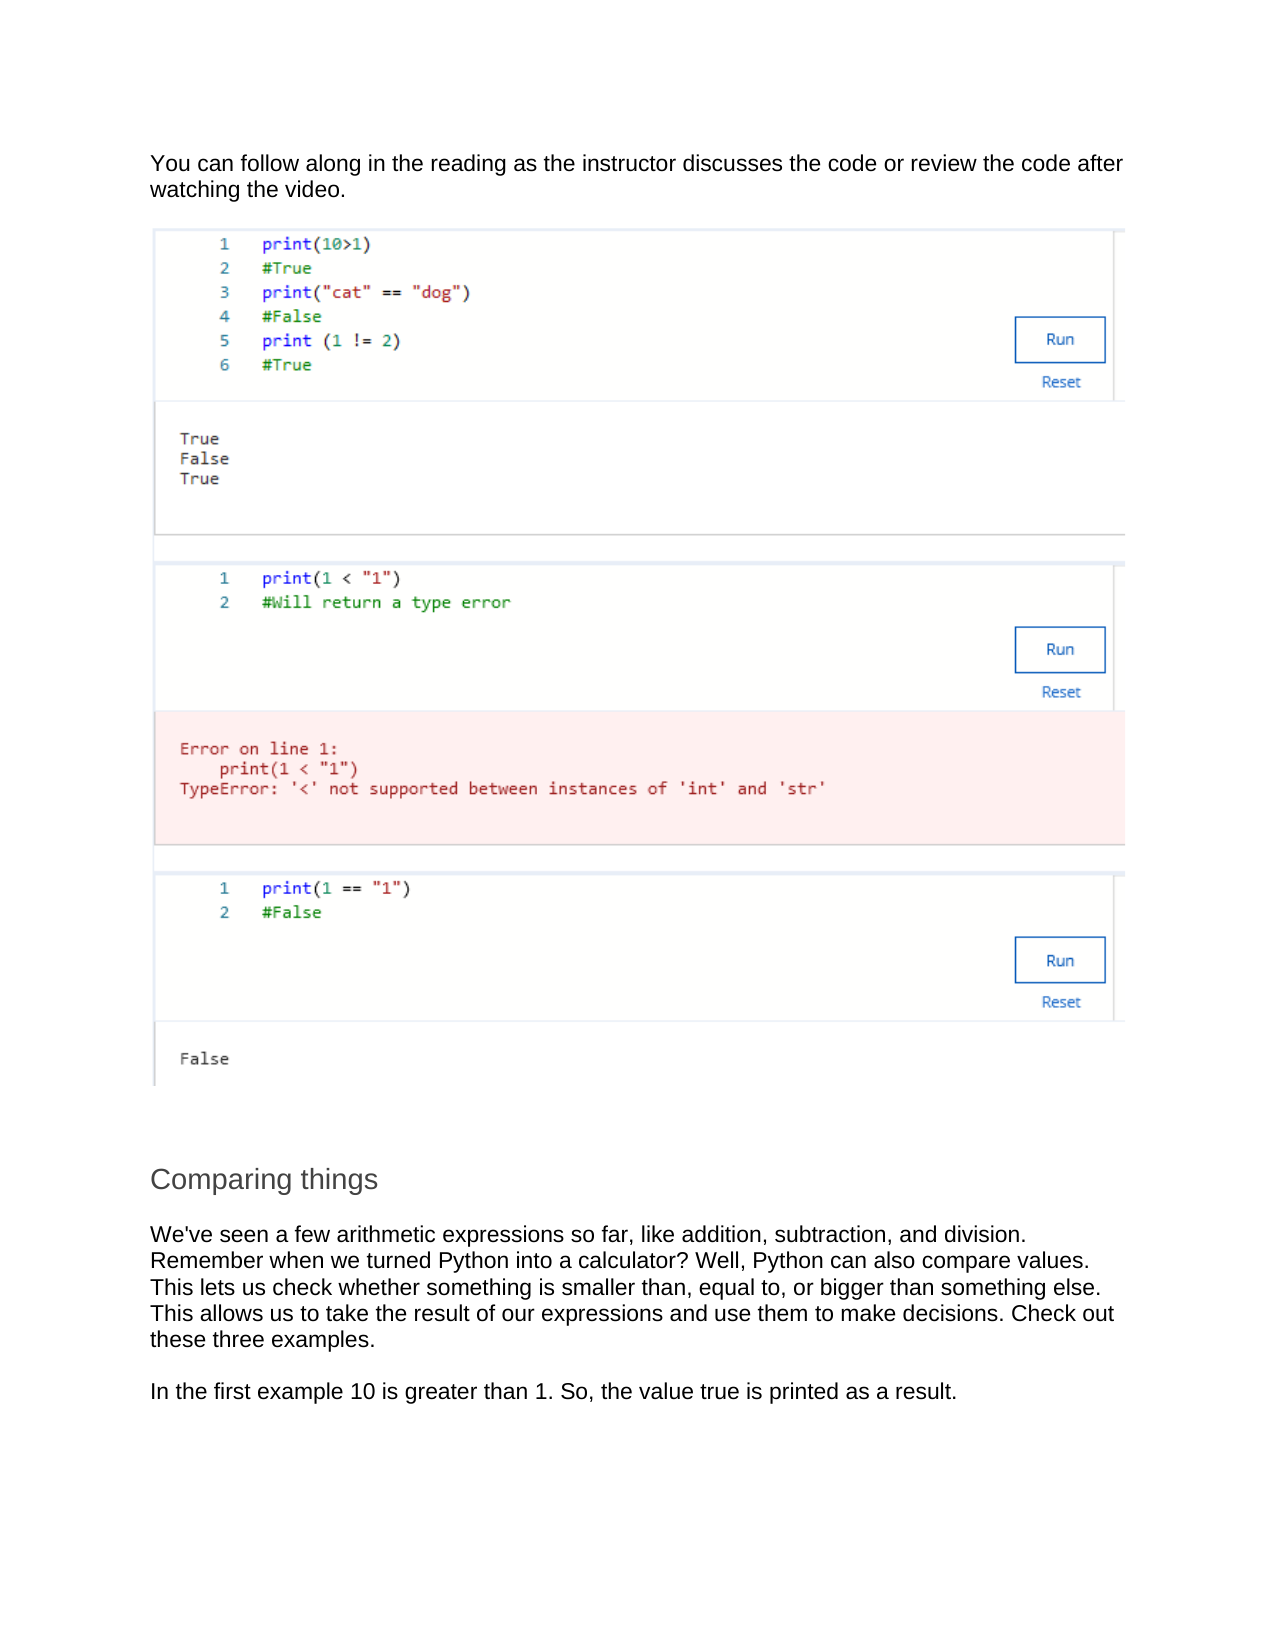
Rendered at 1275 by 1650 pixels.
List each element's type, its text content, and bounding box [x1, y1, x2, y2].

text You can follow along in the reading as the instructor discusses the code or review the code after watching the video. [150, 150, 1125, 203]
subtitle Comparing things [150, 1162, 1125, 1196]
picture [150, 227, 1125, 1086]
text In the first example 10 is greater than 1. So, the value true is printed as a result. [150, 1378, 1125, 1404]
text We've seen a few arithmetic expressions so far, like addition, subtraction, and division. Remember when we turned Python into a calculator? Well, Python can also compare values. This lets us check whether something is smaller than, equal to, or bigger than something else. This allows us to take the result of our expressions and use them to make decisions. Check out these three examples. [150, 1221, 1125, 1353]
